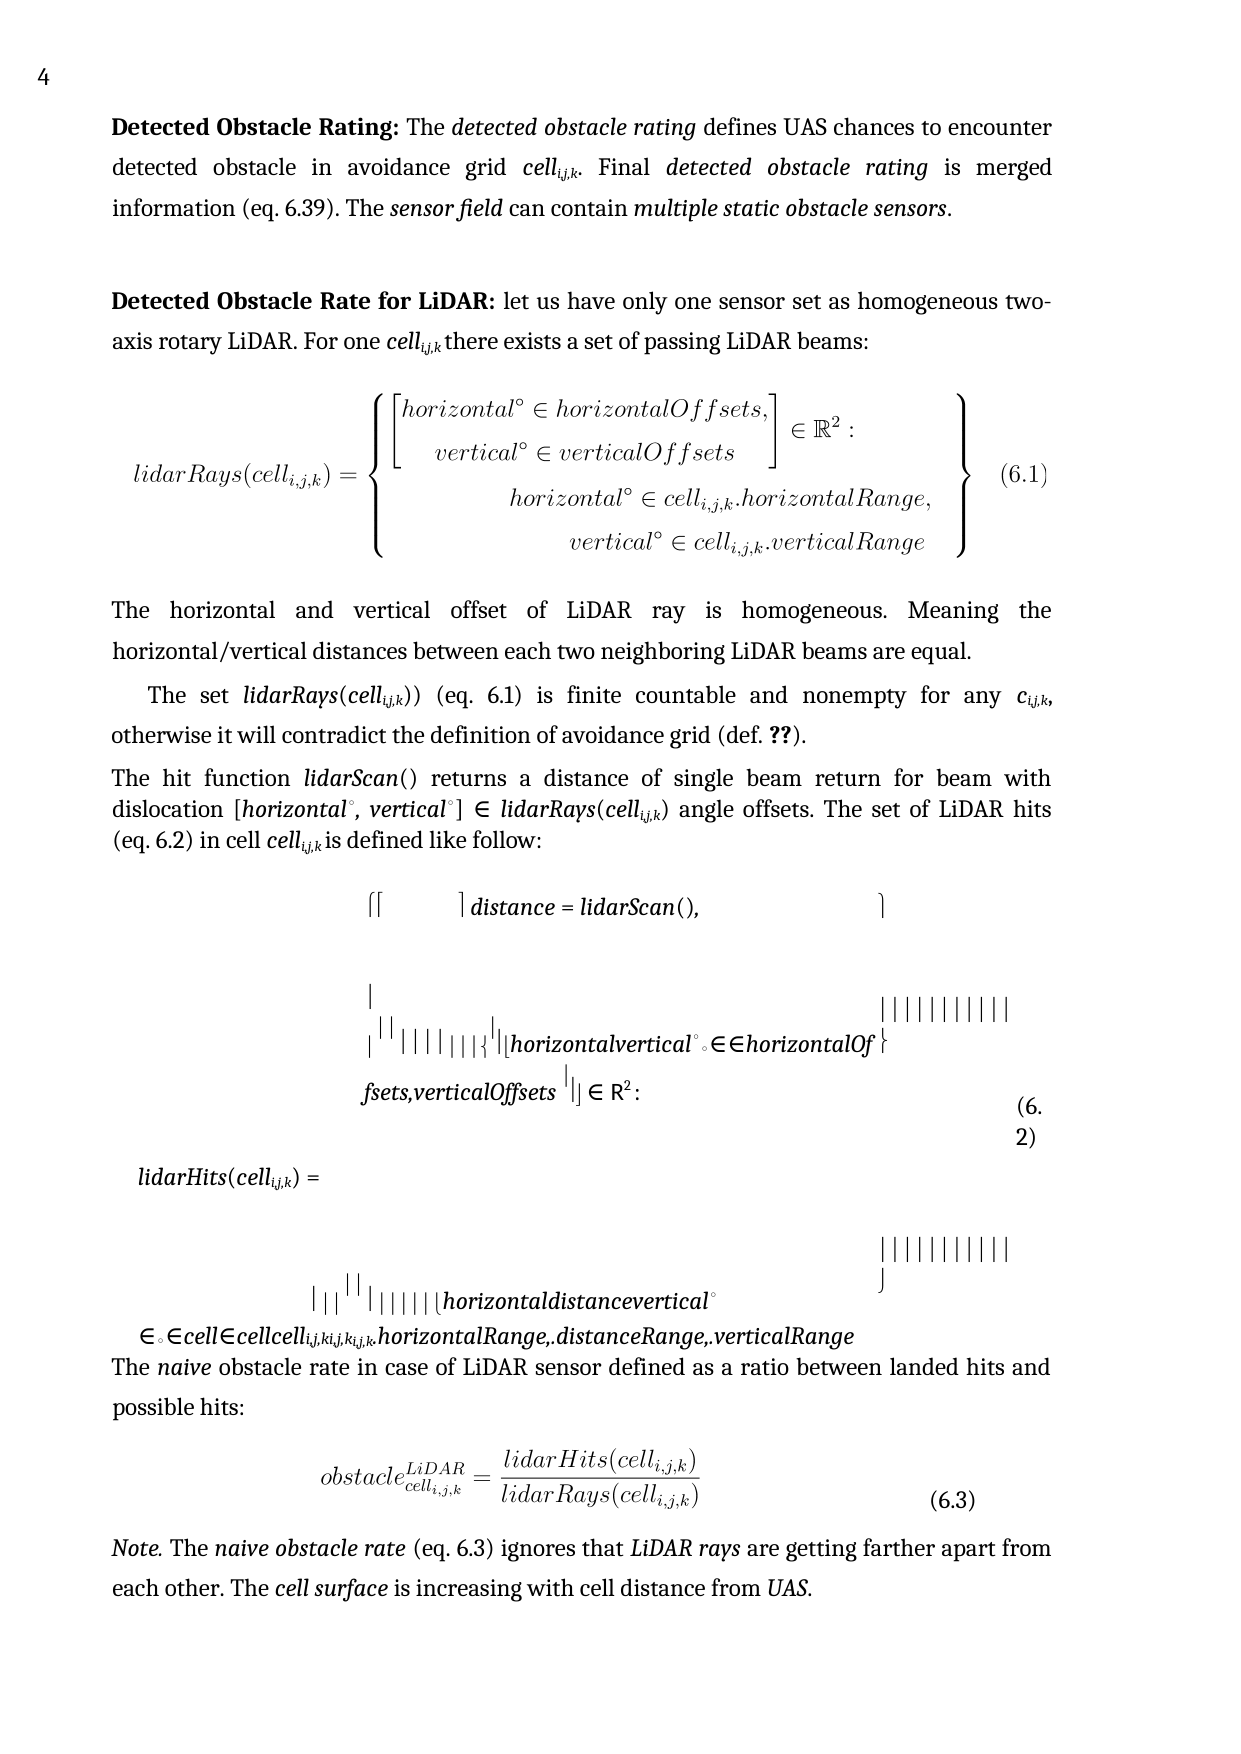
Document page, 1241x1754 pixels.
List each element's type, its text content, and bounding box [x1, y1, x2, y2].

text Detected Obstacle Rating: The detected obstacle rating defines UAS chances to encounter detected obstacle in avoidance grid celli,j,k. Final detected obstacle rating is merged information (eq. 6.39). The sensor field can contain multiple static obstacle sensors. [111, 112, 1053, 222]
text The naive obstacle rate in case of LiDAR sensor defined as a ratio between landed hits and possible hits: [111, 1353, 1053, 1422]
text Detected Obstacle Rate for LiDAR: let us have only one sensor set as homogeneous two-axis rotary LiDAR. For one celli,j,k there exists a set of passing LiDAR beams: [111, 287, 1053, 356]
picture [133, 392, 1047, 558]
text The set lidarRays(celli,j,k)) (eq. 6.1) is finite countable and nonempty for any ci,j,k, otherwise it will contradict the definition of avoidance grid (def. ??). [111, 681, 1053, 750]
table_header    [876, 894, 1016, 1353]
table_header (6.2) [1016, 894, 1053, 1353]
text The horizontal and vertical offset of LiDAR ray is homogeneous. Meaning the horizontal/vertical distances between each two neighboring LiDAR beams are equal. [111, 596, 1053, 666]
table_header   distance = lidarScan(), horizontalvertical◦◦∈∈horizontalOffsets,verticalOffsets  ∈ R2 : lidarHits(celli,j,k) =  horizontaldistancevertical◦ ∈◦∈cell∈cellcelli,j,ki,j,ki,j,k.horizontalRange,.distanceRange,.verticalRange [138, 894, 876, 1353]
text The hit function lidarScan() returns a distance of single beam return for beam with dislocation [horizontal◦, vertical◦] ∈ lidarRays(celli,j,k) angle offsets. The set of LiDAR hits (eq. 6.2) in cell celli,j,k is defined like follow: [111, 764, 1053, 855]
text Note. The naive obstacle rate (eq. 6.3) ignores that LiDAR rays are getting farther apart from each other. The cell surface is increasing with cell distance from UAS. [111, 1534, 1053, 1603]
picture [320, 1447, 700, 1509]
